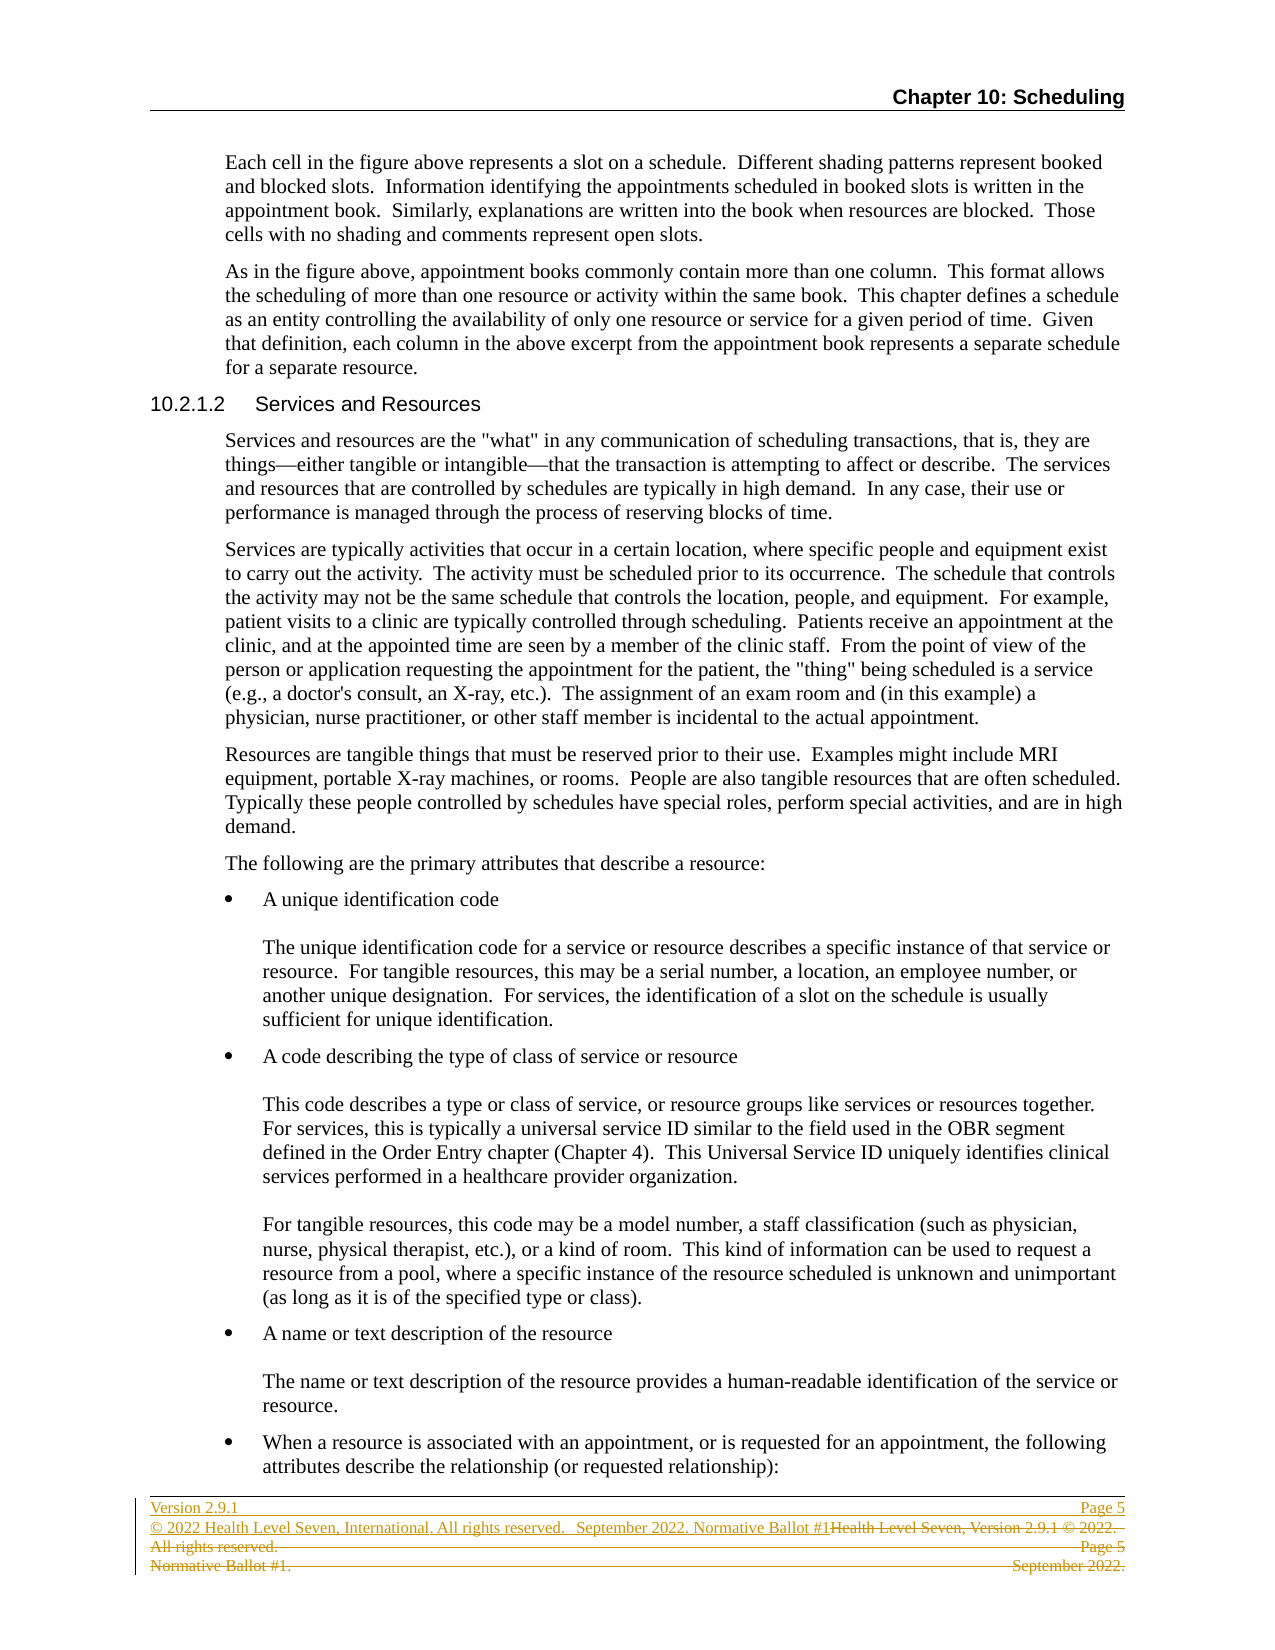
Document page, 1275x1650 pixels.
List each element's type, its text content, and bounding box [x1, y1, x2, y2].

text As in the figure above, appointment books commonly contain more than one column. This format allows the scheduling of more than one resource or activity within the same book. This chapter defines a schedule as an entity controlling the availability of only one resource or service for a given period of time. Given that definition, each column in the above excerpt from the appointment book represents a separate schedule for a separate resource. [225, 259, 1125, 379]
text Services are typically activities that occur in a certain location, where specific people and equipment exist to carry out the activity. The activity must be scheduled prior to its occurrence. The schedule that controls the activity may not be the same schedule that controls the location, people, and equipment. For example, patient visits to a clinic are typically controlled through scheduling. Patients receive an appointment at the clinic, and at the appointed time are seen by a member of the clinic staff. From the point of view of the person or application requesting the appointment for the patient, the "thing" being scheduled is a service (e.g., a doctor's consult, an X-ray, etc.). The assignment of an exam room and (in this example) a physician, nurse practitioner, or other staff member is incidental to the actual appointment. [225, 537, 1125, 729]
list A unique identification code The unique identification code for a service or resource describes a specific instance of that service or resource. For tangible resources, this may be a serial number, a location, an employee number, or another unique designation. For services, the identification of a slot on the schedule is usually sufficient for unique identification. [225, 887, 1125, 1031]
text Each cell in the figure above represents a slot on a schedule. Different shading patterns represent booked and blocked slots. Information identifying the appointments scheduled in booked slots is written in the appointment book. Similarly, explanations are written into the book when resources are blocked. Those cells with no shading and comments represent open slots. [225, 150, 1125, 246]
text The following are the primary attributes that describe a resource: [225, 851, 1125, 874]
subtitle Services and Resources [150, 392, 1125, 416]
text Services and resources are the "what" in any communication of scheduling transactions, that is, they are things—either tangible or intangible—that the transaction is attempting to affect or describe. The services and resources that are controlled by schedules are typically in high demand. In any case, their use or performance is managed through the process of reserving blocks of time. [225, 428, 1125, 524]
text Resources are tangible things that must be reserved prior to their use. Examples might include MRI equipment, portable X-ray machines, or rooms. People are also tangible resources that are often scheduled. Typically these people controlled by schedules have special roles, perform special activities, and are in high demand. [225, 742, 1125, 838]
